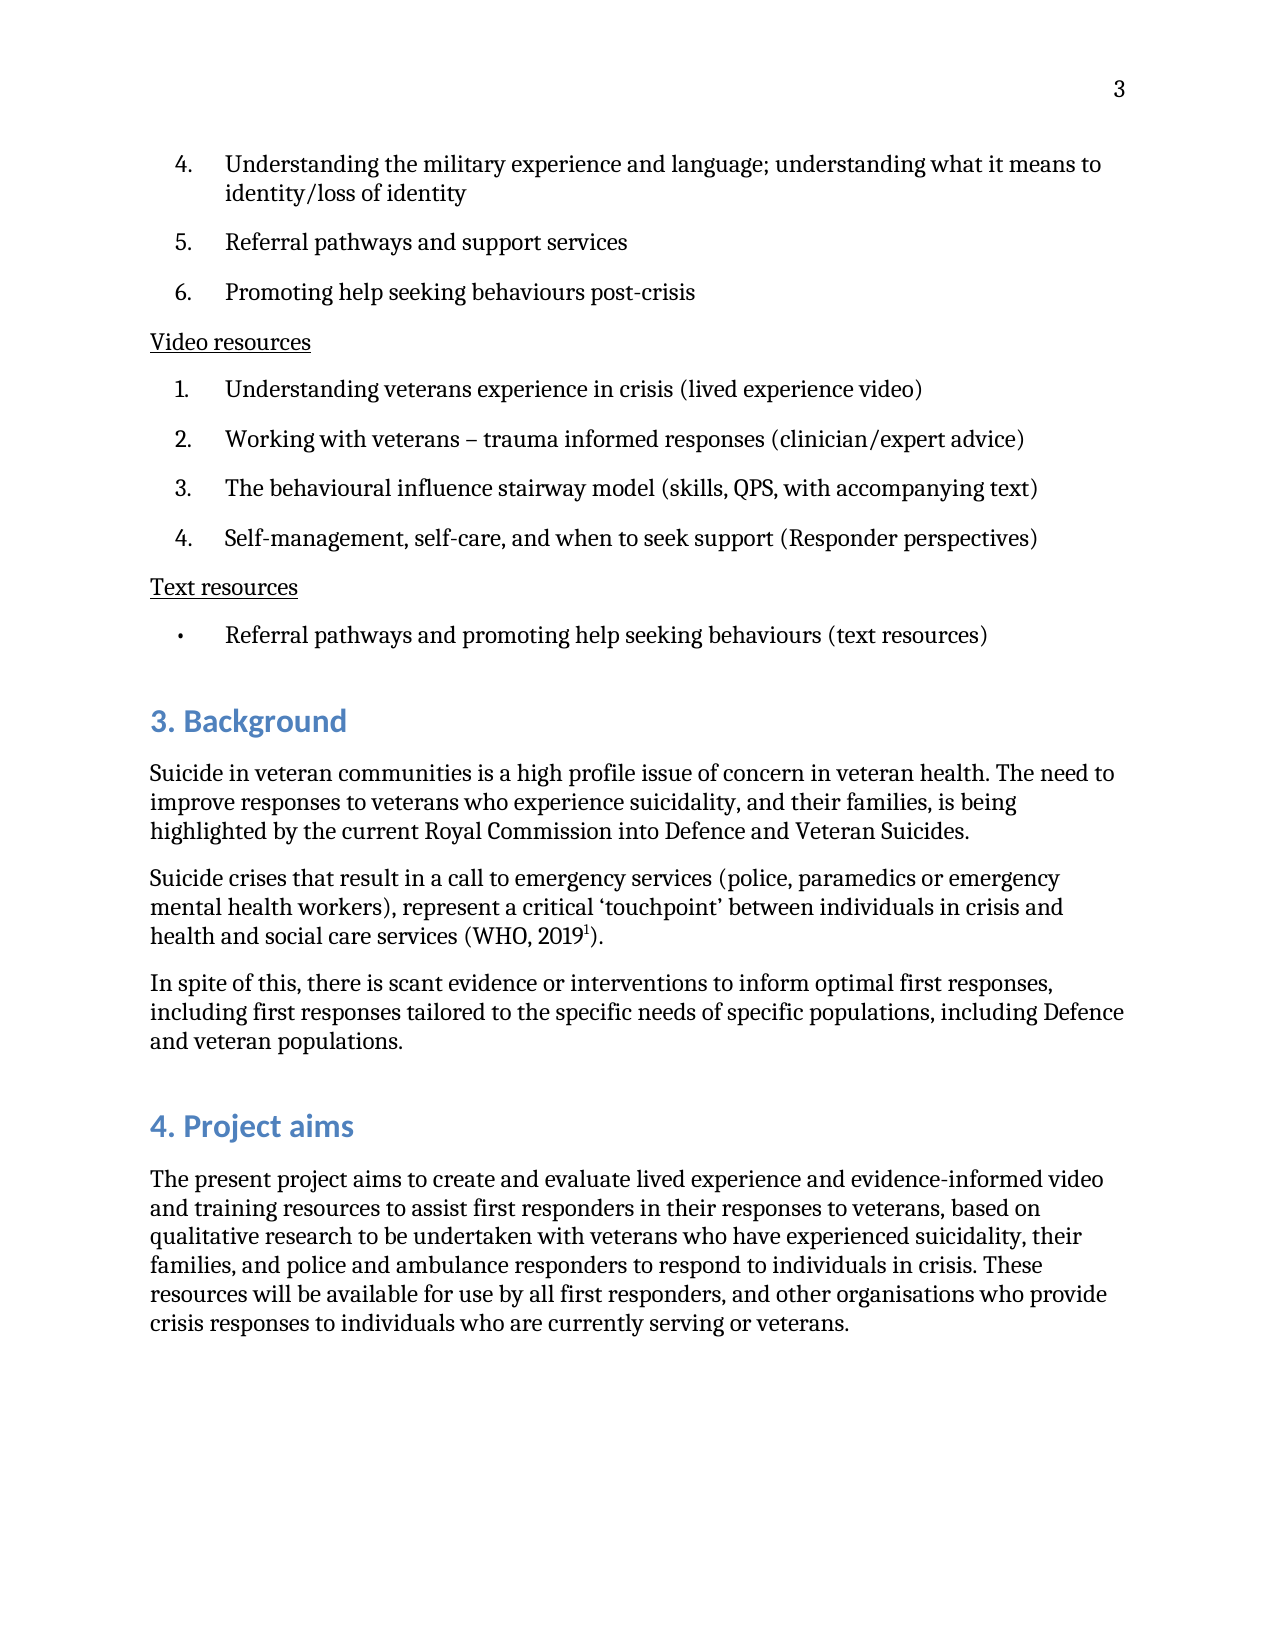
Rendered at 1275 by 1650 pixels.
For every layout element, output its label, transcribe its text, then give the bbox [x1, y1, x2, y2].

text In spite of this, there is scant evidence or interventions to inform optimal first responses, including first responses tailored to the specific needs of specific populations, including Defence and veteran populations. [150, 969, 1125, 1055]
list Referral pathways and promoting help seeking behaviours (text resources) [175, 621, 1125, 649]
subtitle 3. Background [150, 699, 1125, 740]
list Promoting help seeking behaviours post-crisis [175, 278, 1125, 307]
text Suicide in veteran communities is a high profile issue of concern in veteran health. The need to improve responses to veterans who experience suicidality, and their families, is being highlighted by the current Royal Commission into Defence and Veteran Suicides. [150, 759, 1125, 845]
text Suicide crises that result in a call to emergency services (police, paramedics or emergency mental health workers), represent a critical ‘touchpoint’ between individuals in crisis and health and social care services (WHO, 20191). [150, 864, 1125, 950]
subtitle 4. Project aims [150, 1105, 1125, 1146]
text Text resources [150, 573, 1125, 602]
text The present project aims to create and evaluate lived experience and evidence-informed video and training resources to assist first responders in their responses to veterans, based on qualitative research to be undertaken with veterans who have experienced suicidality, their families, and police and ambulance responders to respond to individuals in crisis. These resources will be available for use by all first responders, and other organisations who provide crisis responses to individuals who are currently serving or veterans. [150, 1165, 1125, 1337]
list Understanding the military experience and language; understanding what it means to identity/loss of identity [175, 150, 1125, 207]
list Referral pathways and support services [175, 228, 1125, 257]
list Working with veterans – trauma informed responses (clinician/expert advice) [175, 424, 1125, 453]
list Self-management, self-care, and when to seek support (Responder perspectives) [175, 524, 1125, 552]
list Understanding veterans experience in crisis (lived experience video) [175, 375, 1125, 404]
text Video resources [150, 327, 1125, 356]
list The behavioural influence stairway model (skills, QPS, with accompanying text) [175, 474, 1125, 503]
